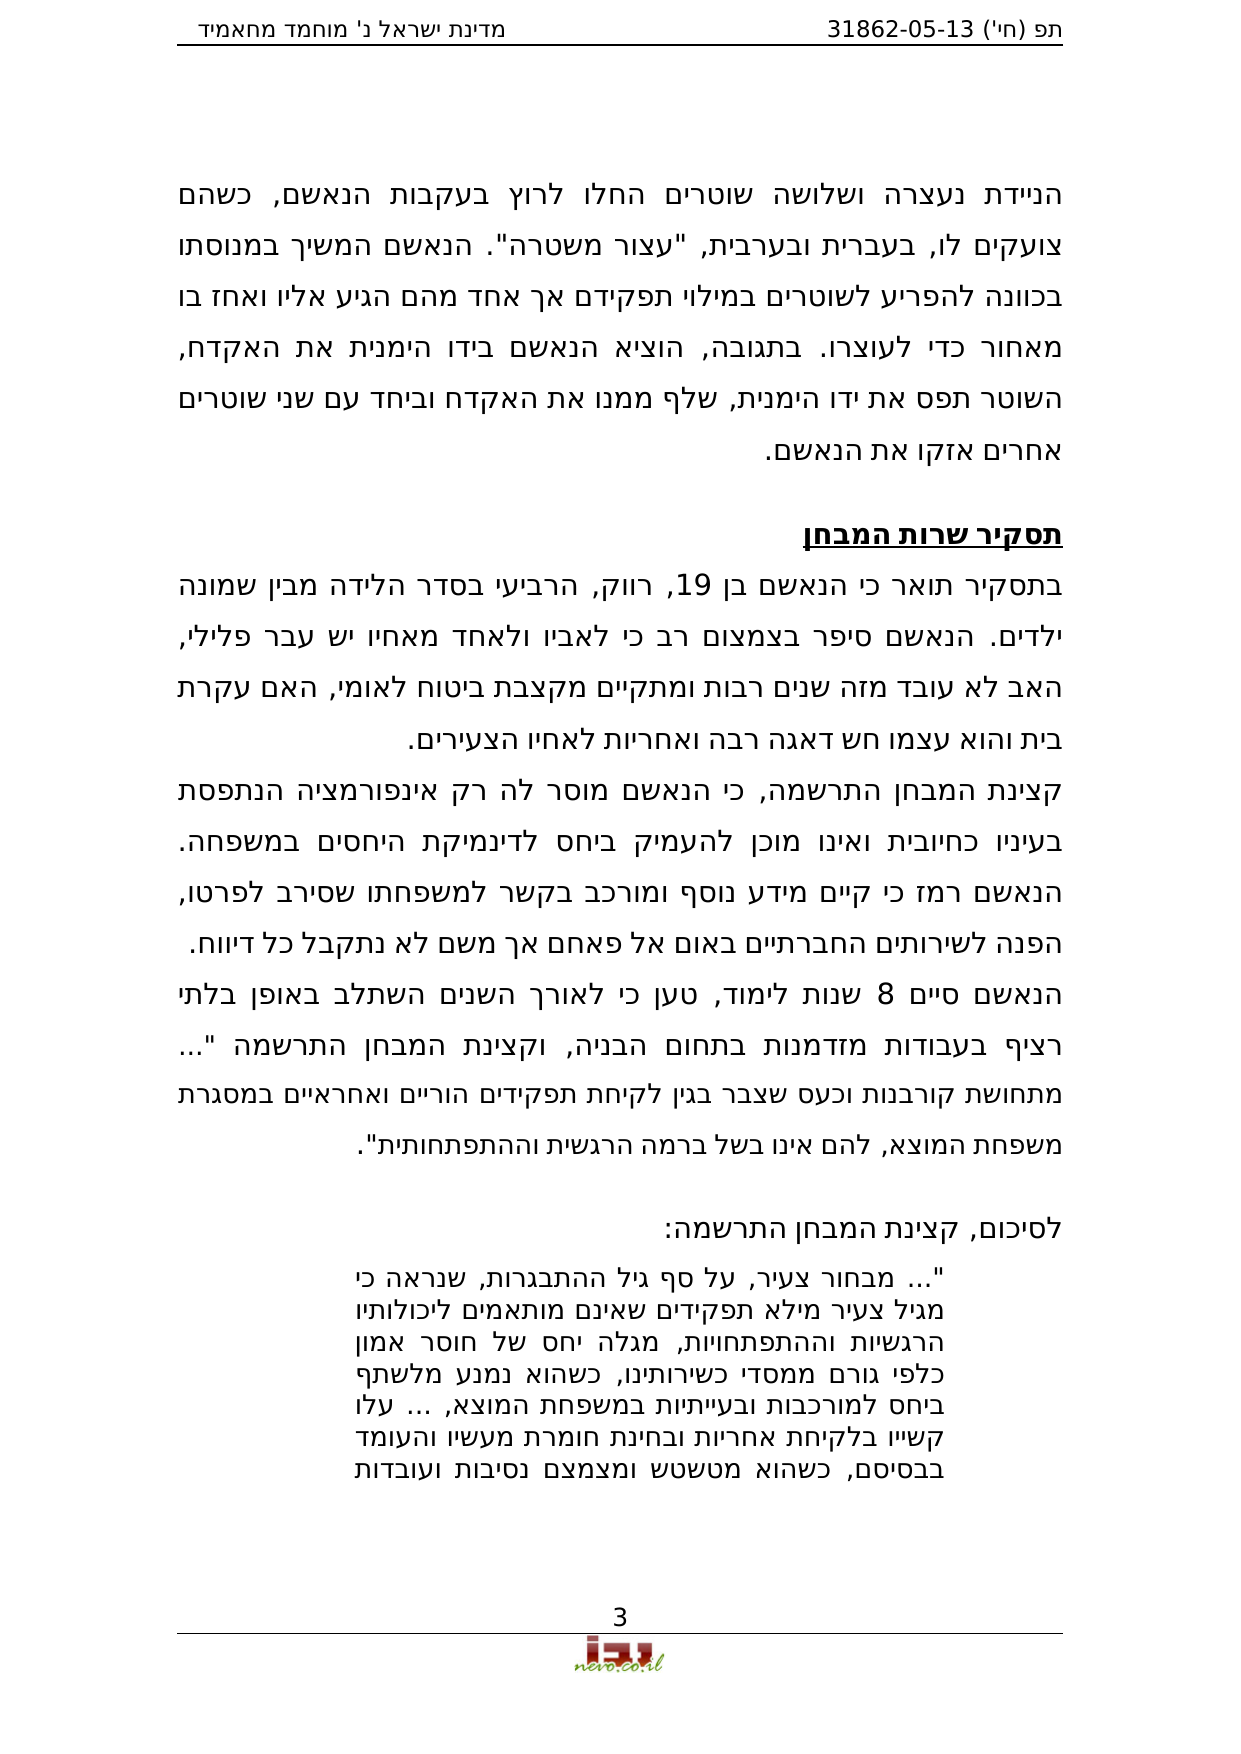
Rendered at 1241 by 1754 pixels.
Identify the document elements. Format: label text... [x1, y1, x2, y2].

text קצינת המבחן התרשמה, כי הנאשם מוסר לה רק אינפורמציה הנתפסת בעיניו כחיובית ואינו מוכן להעמיק ביחס לדינמיקת היחסים במשפחה. הנאשם רמז כי קיים מידע נוסף ומורכב בקשר למשפחתו שסירב לפרטו, הפנה לשירותים החברתיים באום אל פאחם אך משם לא נתקבל כל דיווח. [177, 773, 1063, 960]
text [354, 1263, 945, 1485]
text לסיכום, קצינת המבחן התרשמה: [177, 1212, 1063, 1246]
picture [574, 1635, 666, 1673]
text הניידת נעצרה ושלושה שוטרים החלו לרוץ בעקבות הנאשם, כשהם צועקים לו, בעברית ובערבית, "עצור משטרה". הנאשם המשיך במנוסתו בכוונה להפריע לשוטרים במילוי תפקידם אך אחד מהם הגיע אליו ואחז בו מאחור כדי לעוצרו. בתגובה, הוציא הנאשם בידו הימנית את האקדח, השוטר תפס את ידו הימנית, שלף ממנו את האקדח וביחד עם שני שוטרים אחרים אזקו את הנאשם. [177, 177, 1063, 467]
text תסקיר שרות המבחן [177, 517, 1063, 551]
text בתסקיר תואר כי הנאשם בן 19, רווק, הרביעי בסדר הלידה מבין שמונה ילדים. הנאשם סיפר בצמצום רב כי לאביו ולאחד מאחיו יש עבר פלילי, האב לא עובד מזה שנים רבות ומתקיים מקצבת ביטוח לאומי, האם עקרת בית והוא עצמו חש דאגה רבה ואחריות לאחיו הצעירים. [177, 568, 1063, 756]
text הנאשם סיים 8 שנות לימוד, טען כי לאורך השנים השתלב באופן בלתי רציף בעבודות מזדמנות בתחום הבניה, וקצינת המבחן התרשמה "... מתחושת קורבנות וכעס שצבר בגין לקיחת תפקידים הוריים ואחראיים במסגרת משפחת המוצא, להם אינו בשל ברמה הרגשית וההתפתחותית". [177, 977, 1063, 1161]
